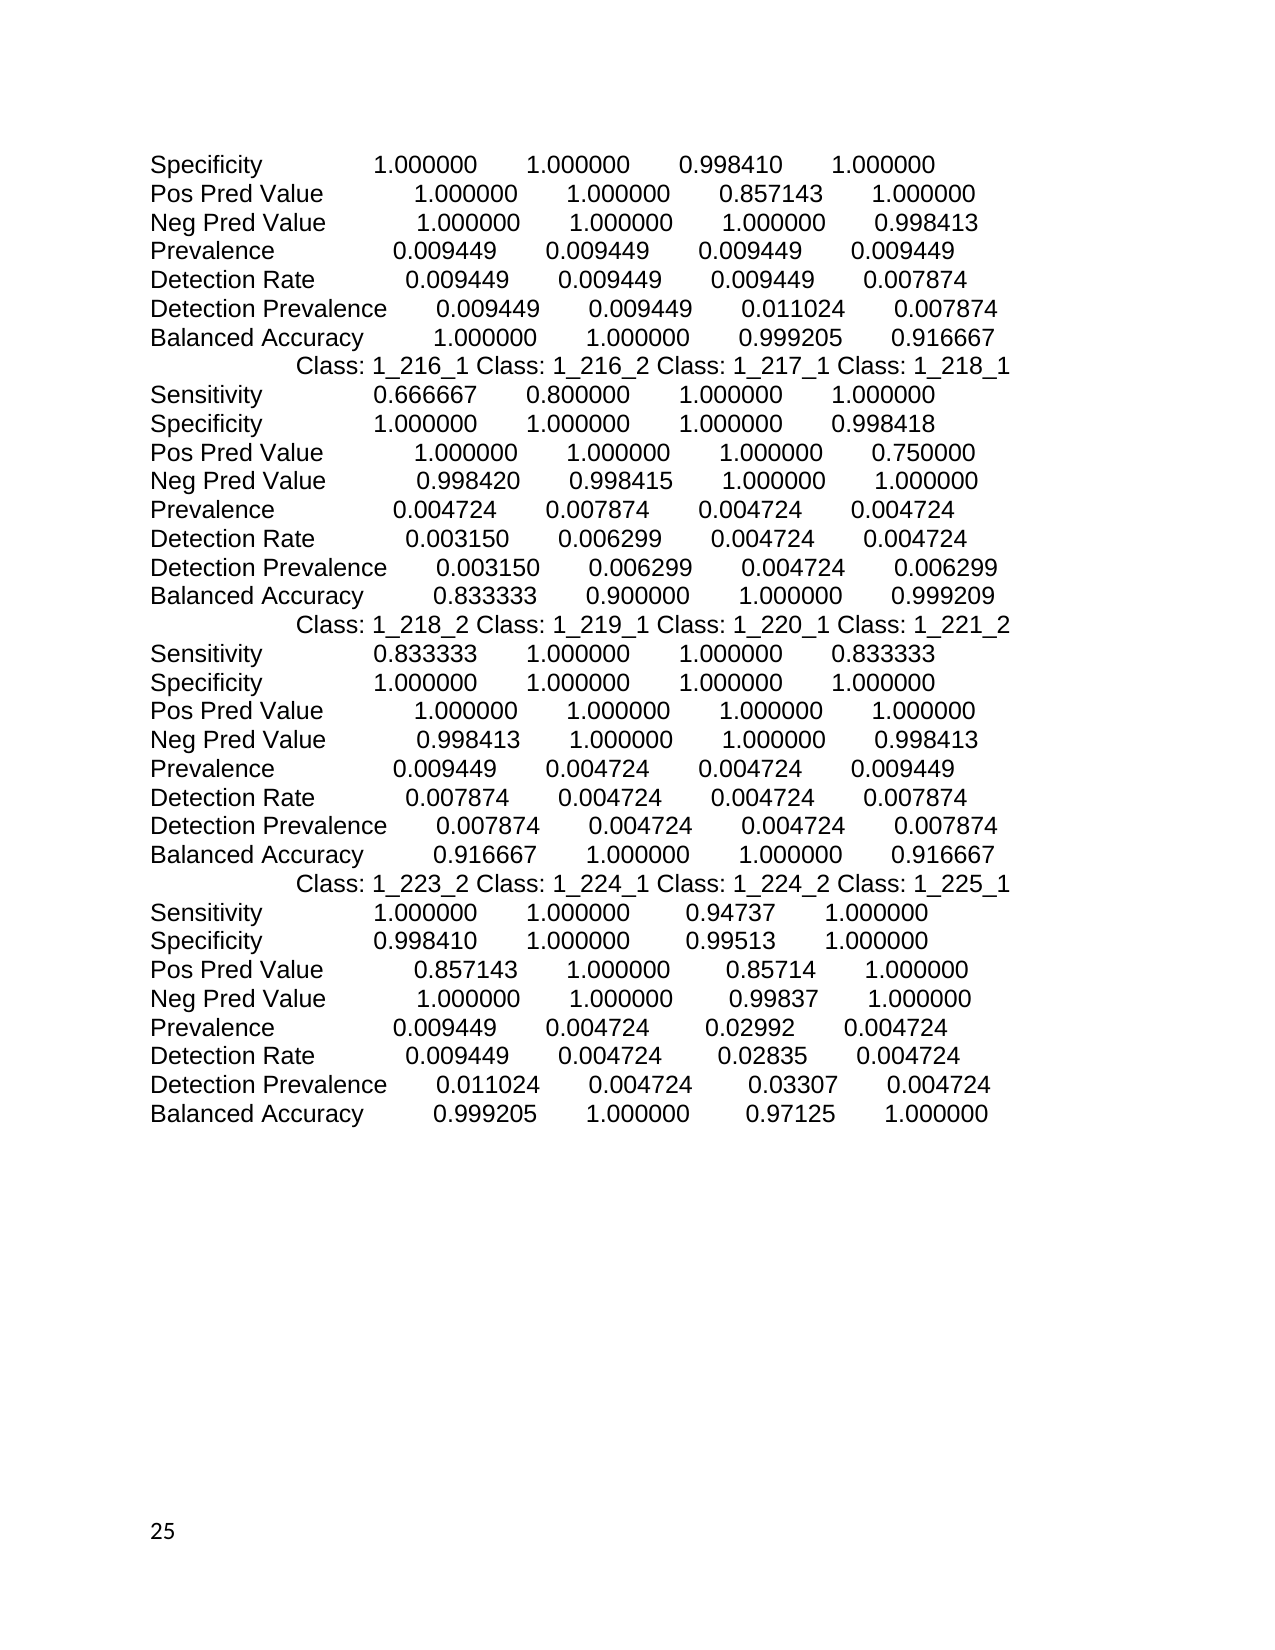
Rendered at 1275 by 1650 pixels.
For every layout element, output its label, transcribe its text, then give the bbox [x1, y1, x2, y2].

text Detection Rate 0.007874 0.004724 0.004724 0.007874 [150, 782, 1125, 811]
text Detection Rate 0.003150 0.006299 0.004724 0.004724 [150, 524, 1125, 552]
text Class: 1_216_1 Class: 1_216_2 Class: 1_217_1 Class: 1_218_1 [150, 351, 1125, 380]
text Balanced Accuracy 0.833333 0.900000 1.000000 0.999209 [150, 581, 1125, 610]
text Detection Rate 0.009449 0.009449 0.009449 0.007874 [150, 265, 1125, 294]
text Balanced Accuracy 0.999205 1.000000 0.97125 1.000000 [150, 1099, 1125, 1127]
text Detection Prevalence 0.007874 0.004724 0.004724 0.007874 [150, 811, 1125, 840]
text Pos Pred Value 1.000000 1.000000 1.000000 1.000000 [150, 696, 1125, 725]
text Pos Pred Value 0.857143 1.000000 0.85714 1.000000 [150, 955, 1125, 984]
text Class: 1_218_2 Class: 1_219_1 Class: 1_220_1 Class: 1_221_2 [150, 610, 1125, 639]
text Balanced Accuracy 1.000000 1.000000 0.999205 0.916667 [150, 322, 1125, 351]
text Neg Pred Value 0.998420 0.998415 1.000000 1.000000 [150, 466, 1125, 495]
text Prevalence 0.009449 0.004724 0.004724 0.009449 [150, 754, 1125, 782]
text Neg Pred Value 1.000000 1.000000 1.000000 0.998413 [150, 207, 1125, 236]
text Detection Prevalence 0.011024 0.004724 0.03307 0.004724 [150, 1070, 1125, 1099]
text Specificity 0.998410 1.000000 0.99513 1.000000 [150, 926, 1125, 955]
text Detection Rate 0.009449 0.004724 0.02835 0.004724 [150, 1041, 1125, 1070]
text Sensitivity 0.833333 1.000000 1.000000 0.833333 [150, 639, 1125, 667]
text Prevalence 0.009449 0.004724 0.02992 0.004724 [150, 1012, 1125, 1041]
text Specificity 1.000000 1.000000 0.998410 1.000000 [150, 150, 1125, 179]
text Pos Pred Value 1.000000 1.000000 0.857143 1.000000 [150, 179, 1125, 207]
text Prevalence 0.009449 0.009449 0.009449 0.009449 [150, 236, 1125, 265]
text Neg Pred Value 1.000000 1.000000 0.99837 1.000000 [150, 984, 1125, 1012]
text Specificity 1.000000 1.000000 1.000000 0.998418 [150, 409, 1125, 437]
text Sensitivity 0.666667 0.800000 1.000000 1.000000 [150, 380, 1125, 409]
text Balanced Accuracy 0.916667 1.000000 1.000000 0.916667 [150, 840, 1125, 869]
text Prevalence 0.004724 0.007874 0.004724 0.004724 [150, 495, 1125, 524]
text Class: 1_223_2 Class: 1_224_1 Class: 1_224_2 Class: 1_225_1 [150, 869, 1125, 897]
text Neg Pred Value 0.998413 1.000000 1.000000 0.998413 [150, 725, 1125, 754]
text Pos Pred Value 1.000000 1.000000 1.000000 0.750000 [150, 437, 1125, 466]
text Sensitivity 1.000000 1.000000 0.94737 1.000000 [150, 897, 1125, 926]
text Detection Prevalence 0.003150 0.006299 0.004724 0.006299 [150, 552, 1125, 581]
text Specificity 1.000000 1.000000 1.000000 1.000000 [150, 667, 1125, 696]
text Detection Prevalence 0.009449 0.009449 0.011024 0.007874 [150, 294, 1125, 322]
